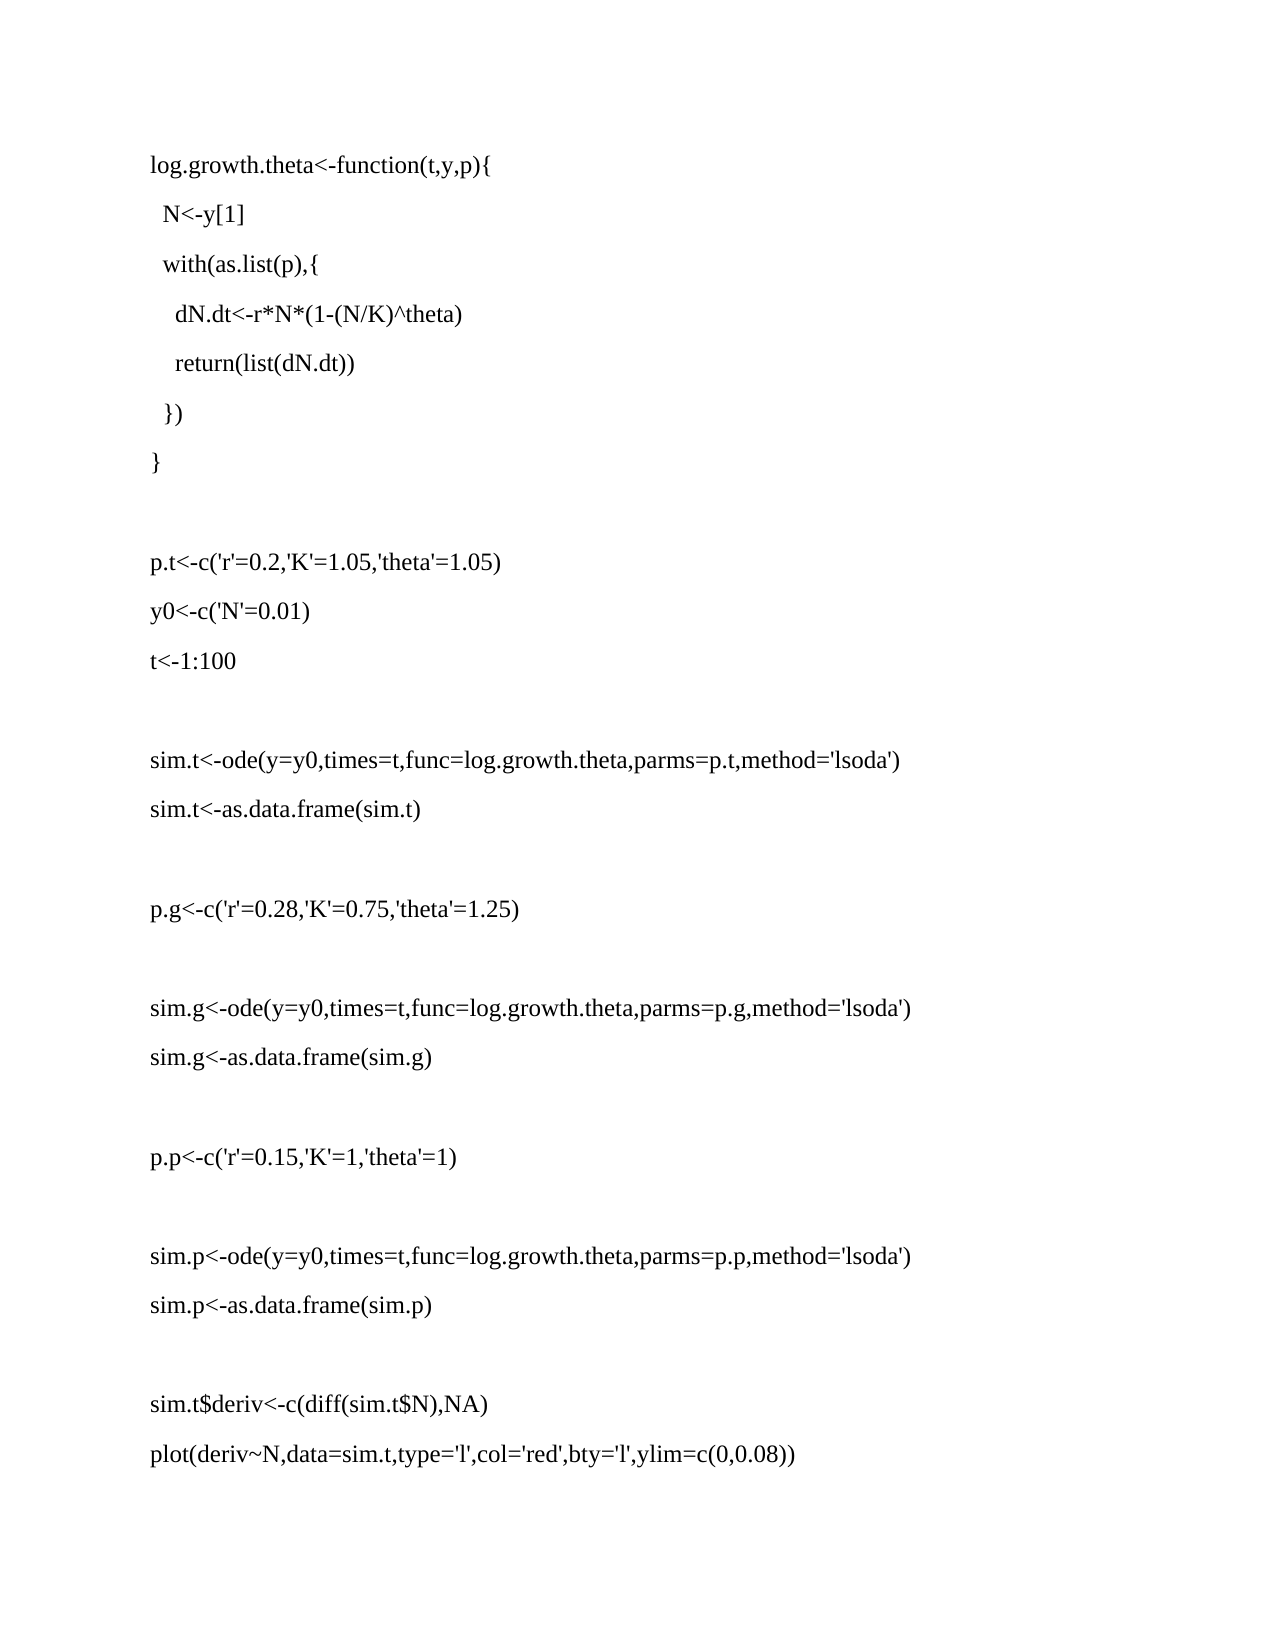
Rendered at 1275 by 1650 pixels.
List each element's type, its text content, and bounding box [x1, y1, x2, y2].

text sim.t<-ode(y=y0,times=t,func=log.growth.theta,parms=p.t,method='lsoda') [150, 745, 1125, 774]
text sim.p<-ode(y=y0,times=t,func=log.growth.theta,parms=p.p,method='lsoda') [150, 1241, 1125, 1269]
text sim.t<-as.data.frame(sim.t) [150, 794, 1125, 823]
text sim.g<-ode(y=y0,times=t,func=log.growth.theta,parms=p.g,method='lsoda') [150, 993, 1125, 1022]
text p.g<-c('r'=0.28,'K'=0.75,'theta'=1.25) [150, 894, 1125, 922]
text with(as.list(p),{ [150, 249, 1125, 278]
text sim.g<-as.data.frame(sim.g) [150, 1042, 1125, 1071]
text y0<-c('N'=0.01) [150, 596, 1125, 625]
text return(list(dN.dt)) [150, 348, 1125, 377]
text }) [150, 398, 1125, 427]
text p.t<-c('r'=0.2,'K'=1.05,'theta'=1.05) [150, 547, 1125, 575]
text sim.p<-as.data.frame(sim.p) [150, 1290, 1125, 1319]
text plot(deriv~N,data=sim.t,type='l',col='red',bty='l',ylim=c(0,0.08)) [150, 1439, 1125, 1468]
text t<-1:100 [150, 646, 1125, 674]
text } [150, 447, 1125, 476]
text N<-y[1] [150, 199, 1125, 228]
text p.p<-c('r'=0.15,'K'=1,'theta'=1) [150, 1142, 1125, 1170]
text dN.dt<-r*N*(1-(N/K)^theta) [150, 299, 1125, 327]
text sim.t$deriv<-c(diff(sim.t$N),NA) [150, 1389, 1125, 1418]
text log.growth.theta<-function(t,y,p){ [150, 150, 1125, 179]
